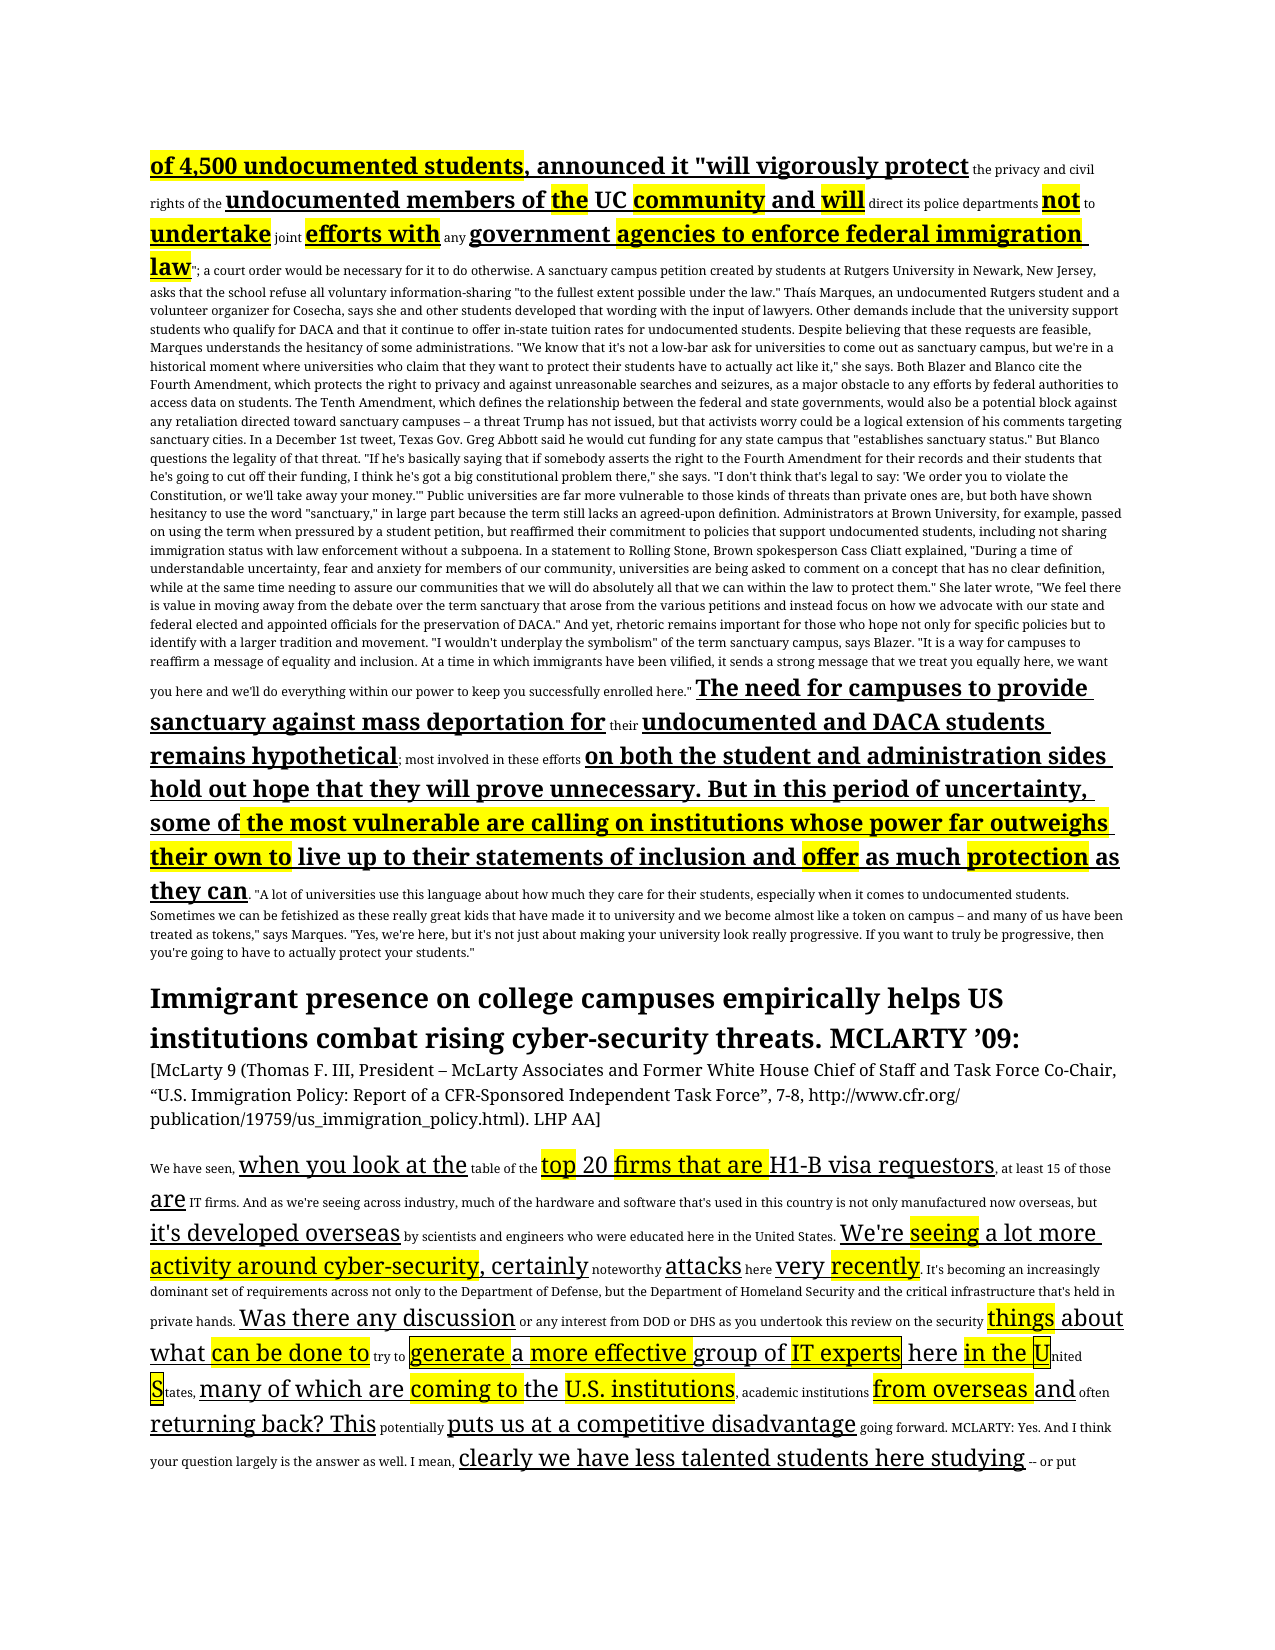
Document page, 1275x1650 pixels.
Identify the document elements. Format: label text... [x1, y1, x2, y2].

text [150, 150, 1125, 961]
subtitle Immigrant presence on college campuses empirically helps US institutions combat rising cyber-security threats. MCLARTY ’09: [150, 979, 1125, 1056]
text [McLarty 9 (Thomas F. III, President – McLarty Associates and Former White House Chief of Staff and Task Force Co-Chair, “U.S. Immigration Policy: Report of a CFR-Sponsored Independent Task Force”, 7-8, http://www.cfr.org/ publication/19759/us_immigration_policy.html). LHP AA] [150, 1059, 1125, 1131]
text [150, 1149, 1125, 1473]
